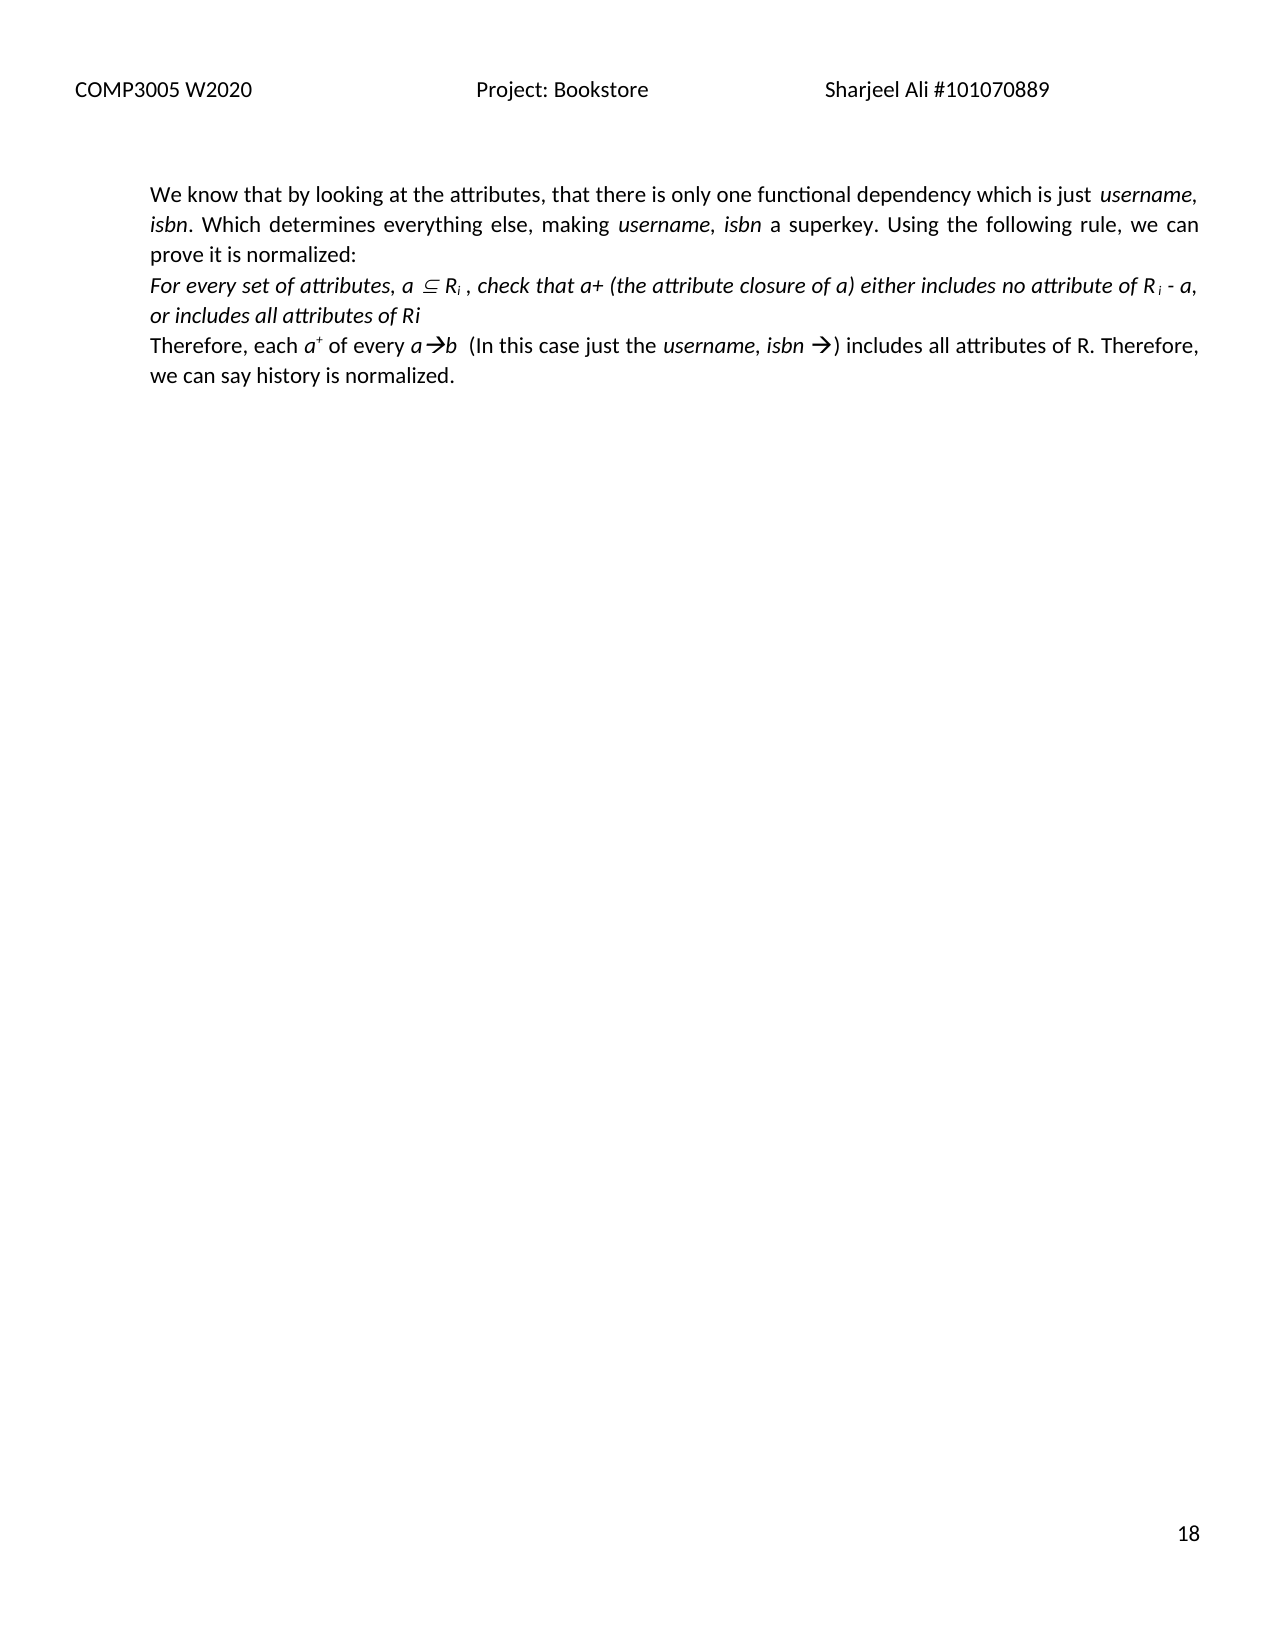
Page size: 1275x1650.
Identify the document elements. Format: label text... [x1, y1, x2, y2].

list We know that by looking at the attributes, that there is only one functional dependency which is just username, isbn. Which determines everything else, making username, isbn a superkey. Using the following rule, we can prove it is normalized: [150, 180, 1200, 269]
list Therefore, each a+ of every ab (In this case just the username, isbn ) includes all attributes of R. Therefore, we can say history is normalized. [150, 331, 1200, 389]
